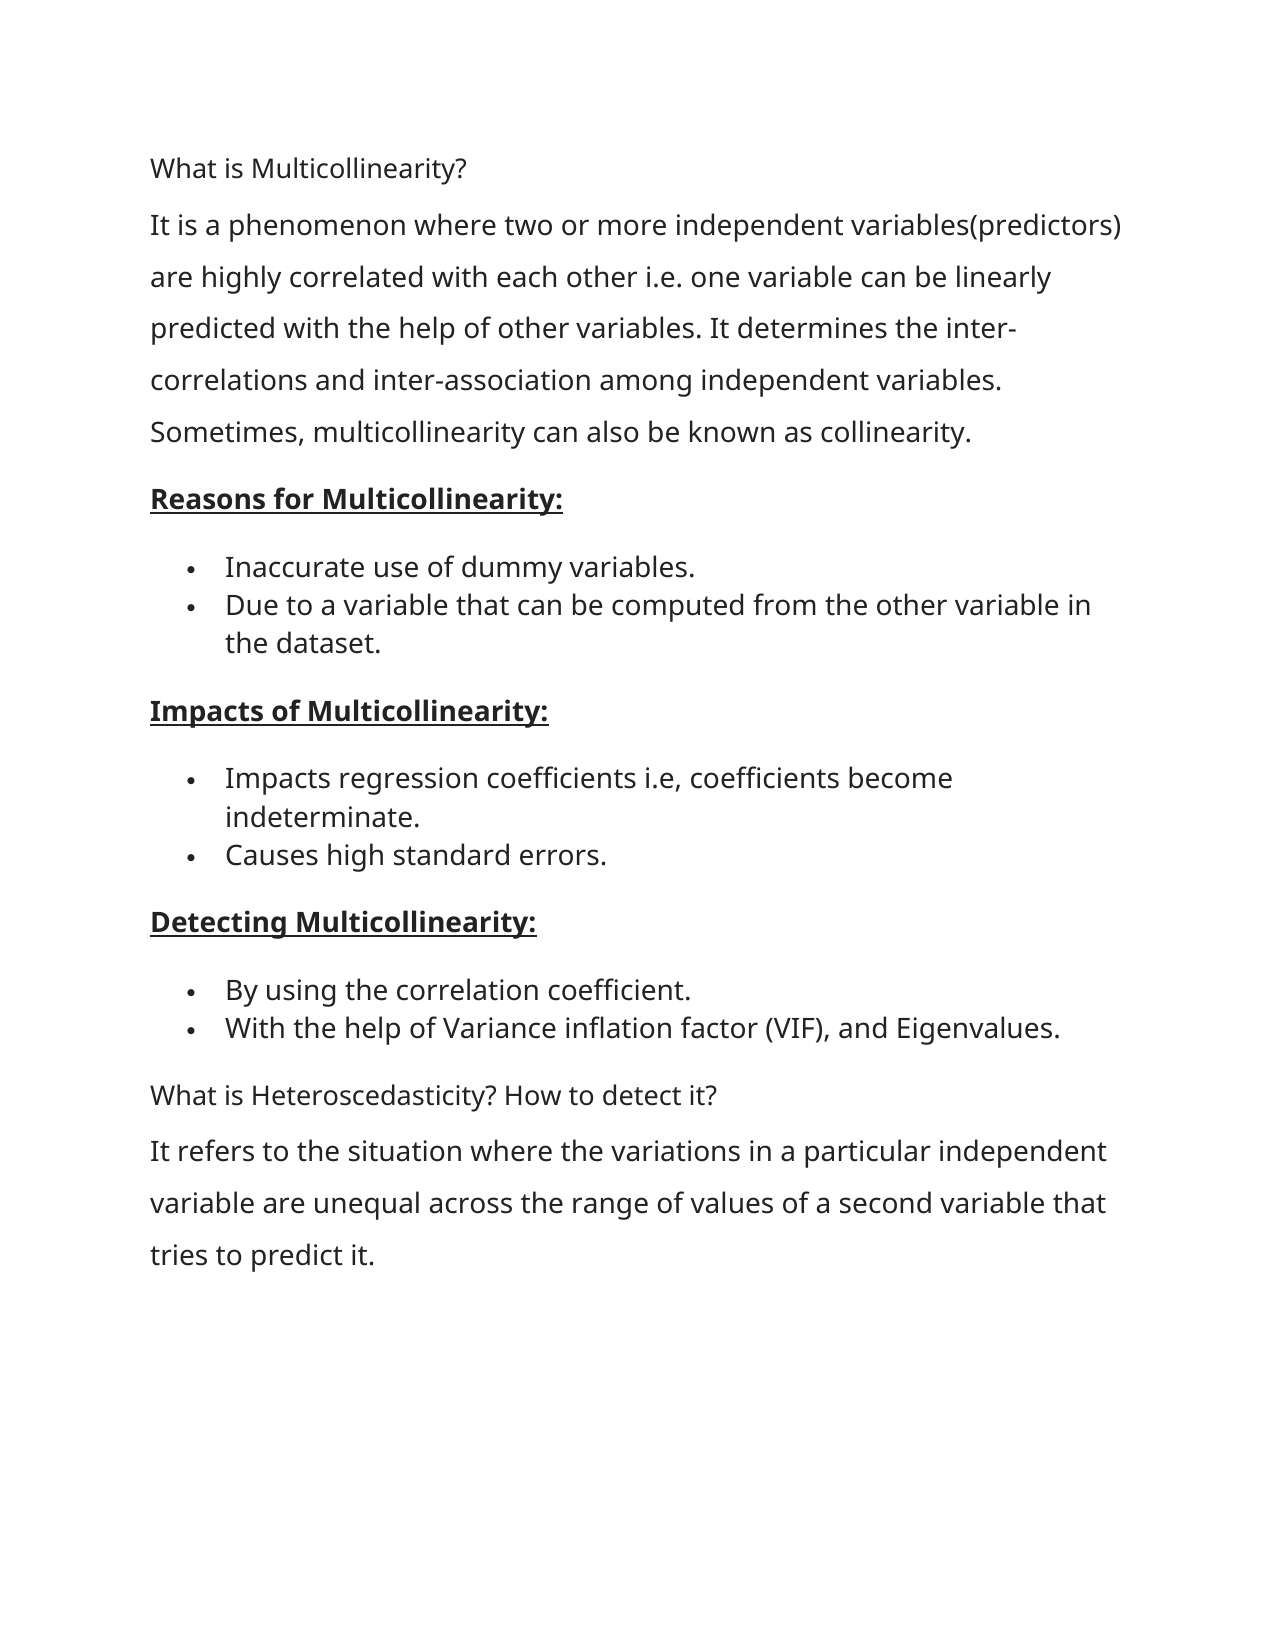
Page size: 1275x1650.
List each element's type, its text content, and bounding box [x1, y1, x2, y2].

text It is a phenomenon where two or more independent variables(predictors) are highly correlated with each other i.e. one variable can be linearly predicted with the help of other variables. It determines the inter-correlations and inter-association among independent variables. Sometimes, multicollinearity can also be known as collinearity. [150, 192, 1125, 450]
list Inaccurate use of dummy variables. [187, 547, 1125, 585]
text Detecting Multicollinearity: [150, 903, 1125, 941]
list By using the correlation coefficient. [187, 970, 1125, 1008]
list With the help of Variance inflation factor (VIF), and Eigenvalues. [187, 1008, 1125, 1047]
text It refers to the situation where the variations in a particular independent variable are unequal across the range of values of a second variable that tries to predict it. [150, 1118, 1125, 1273]
list Impacts regression coefficients i.e, coefficients become indeterminate. [187, 758, 1125, 835]
text Impacts of Multicollinearity: [150, 691, 1125, 729]
list Due to a variable that can be computed from the other variable in the dataset. [187, 585, 1125, 662]
subtitle What is Heteroscedasticity? How to detect it? [150, 1076, 1125, 1113]
list Causes high standard errors. [187, 835, 1125, 873]
text Reasons for Multicollinearity: [150, 479, 1125, 518]
subtitle What is Multicollinearity? [150, 150, 1125, 187]
